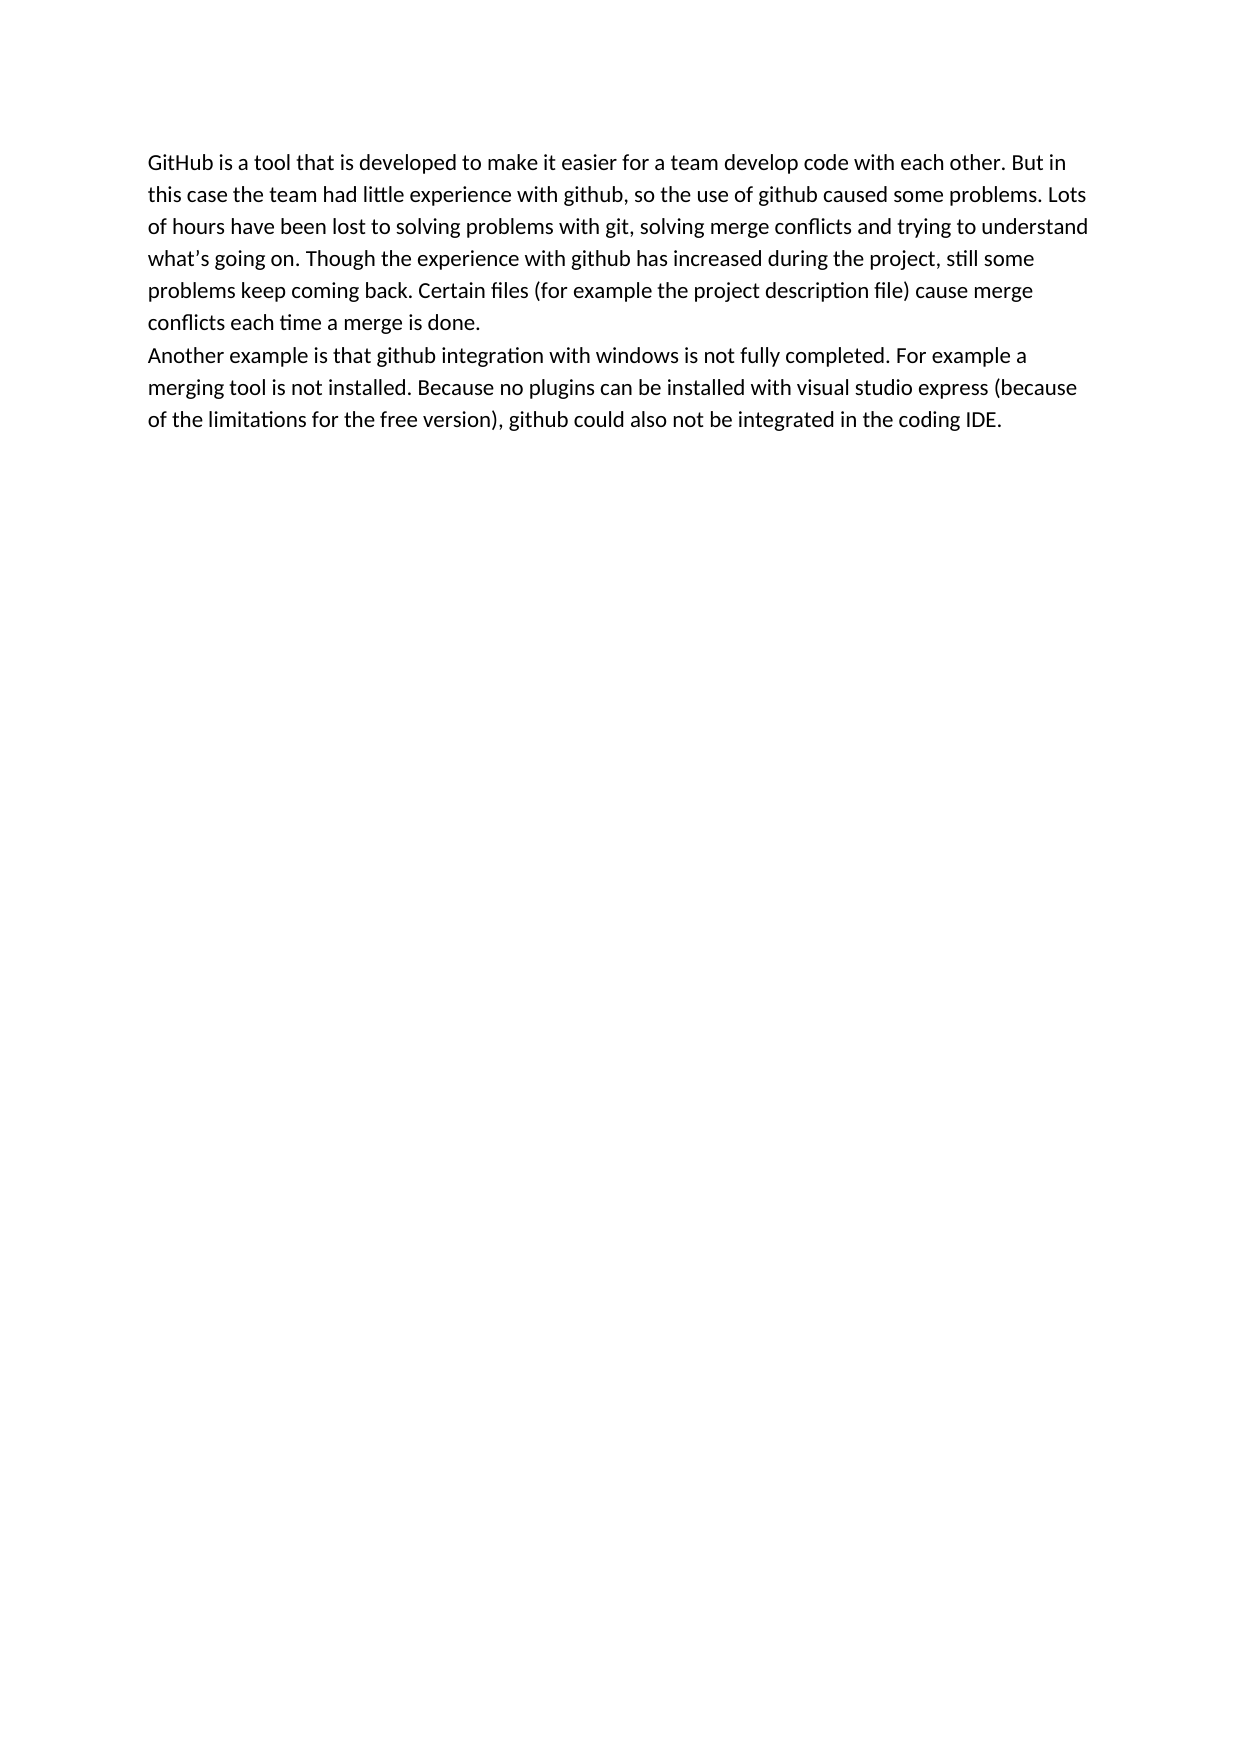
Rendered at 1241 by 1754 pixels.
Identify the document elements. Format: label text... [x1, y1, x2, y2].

text GitHub is a tool that is developed to make it easier for a team develop code with each other. But in this case the team had little experience with github, so the use of github caused some problems. Lots of hours have been lost to solving problems with git, solving merge conflicts and trying to understand what’s going on. Though the experience with github has increased during the project, still some problems keep coming back. Certain files (for example the project description file) cause merge conflicts each time a merge is done. Another example is that github integration with windows is not fully completed. For example a merging tool is not installed. Because no plugins can be installed with visual studio express (because of the limitations for the free version), github could also not be integrated in the coding IDE. [148, 148, 1093, 433]
